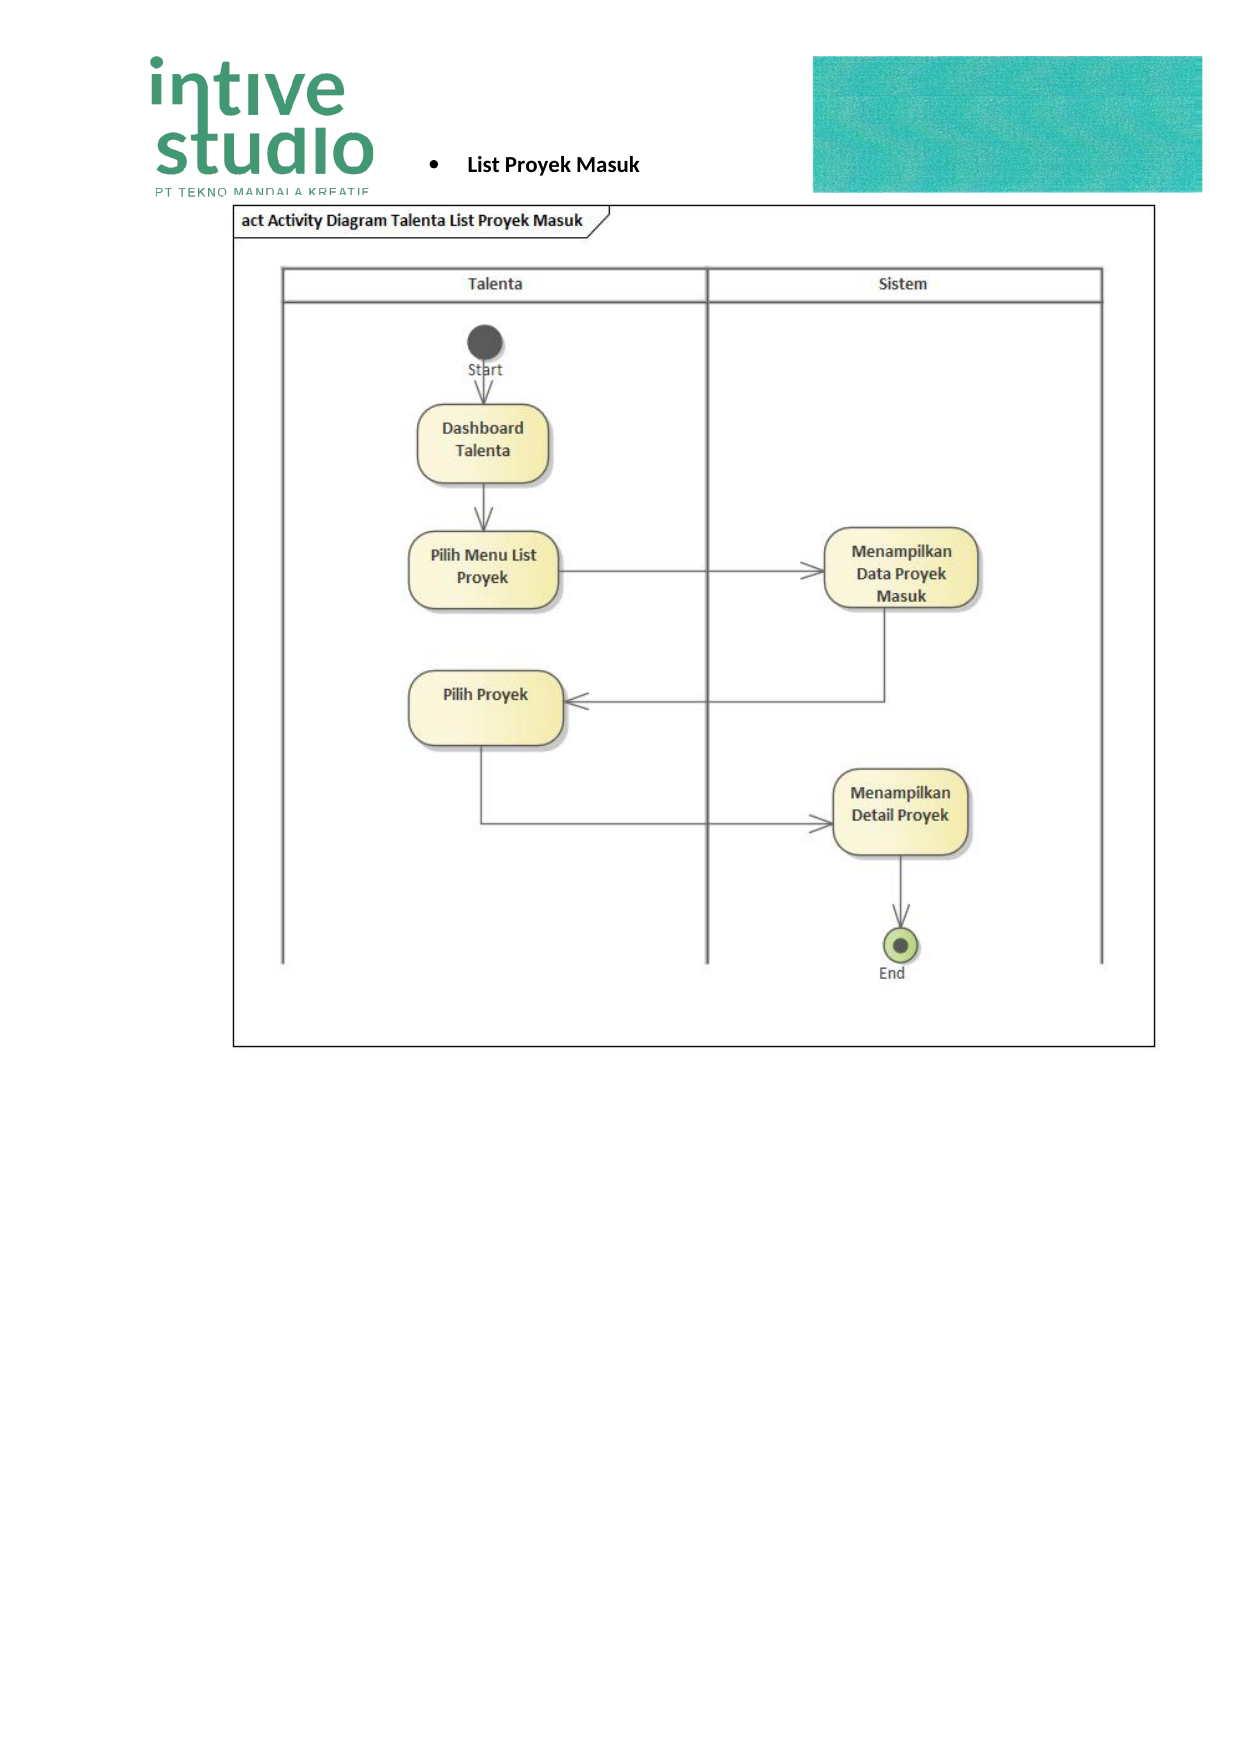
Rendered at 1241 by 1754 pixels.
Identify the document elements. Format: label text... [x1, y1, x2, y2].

list List Proyek Masuk [187, 150, 1090, 178]
picture [812, 56, 1203, 193]
picture [150, 51, 1164, 1056]
